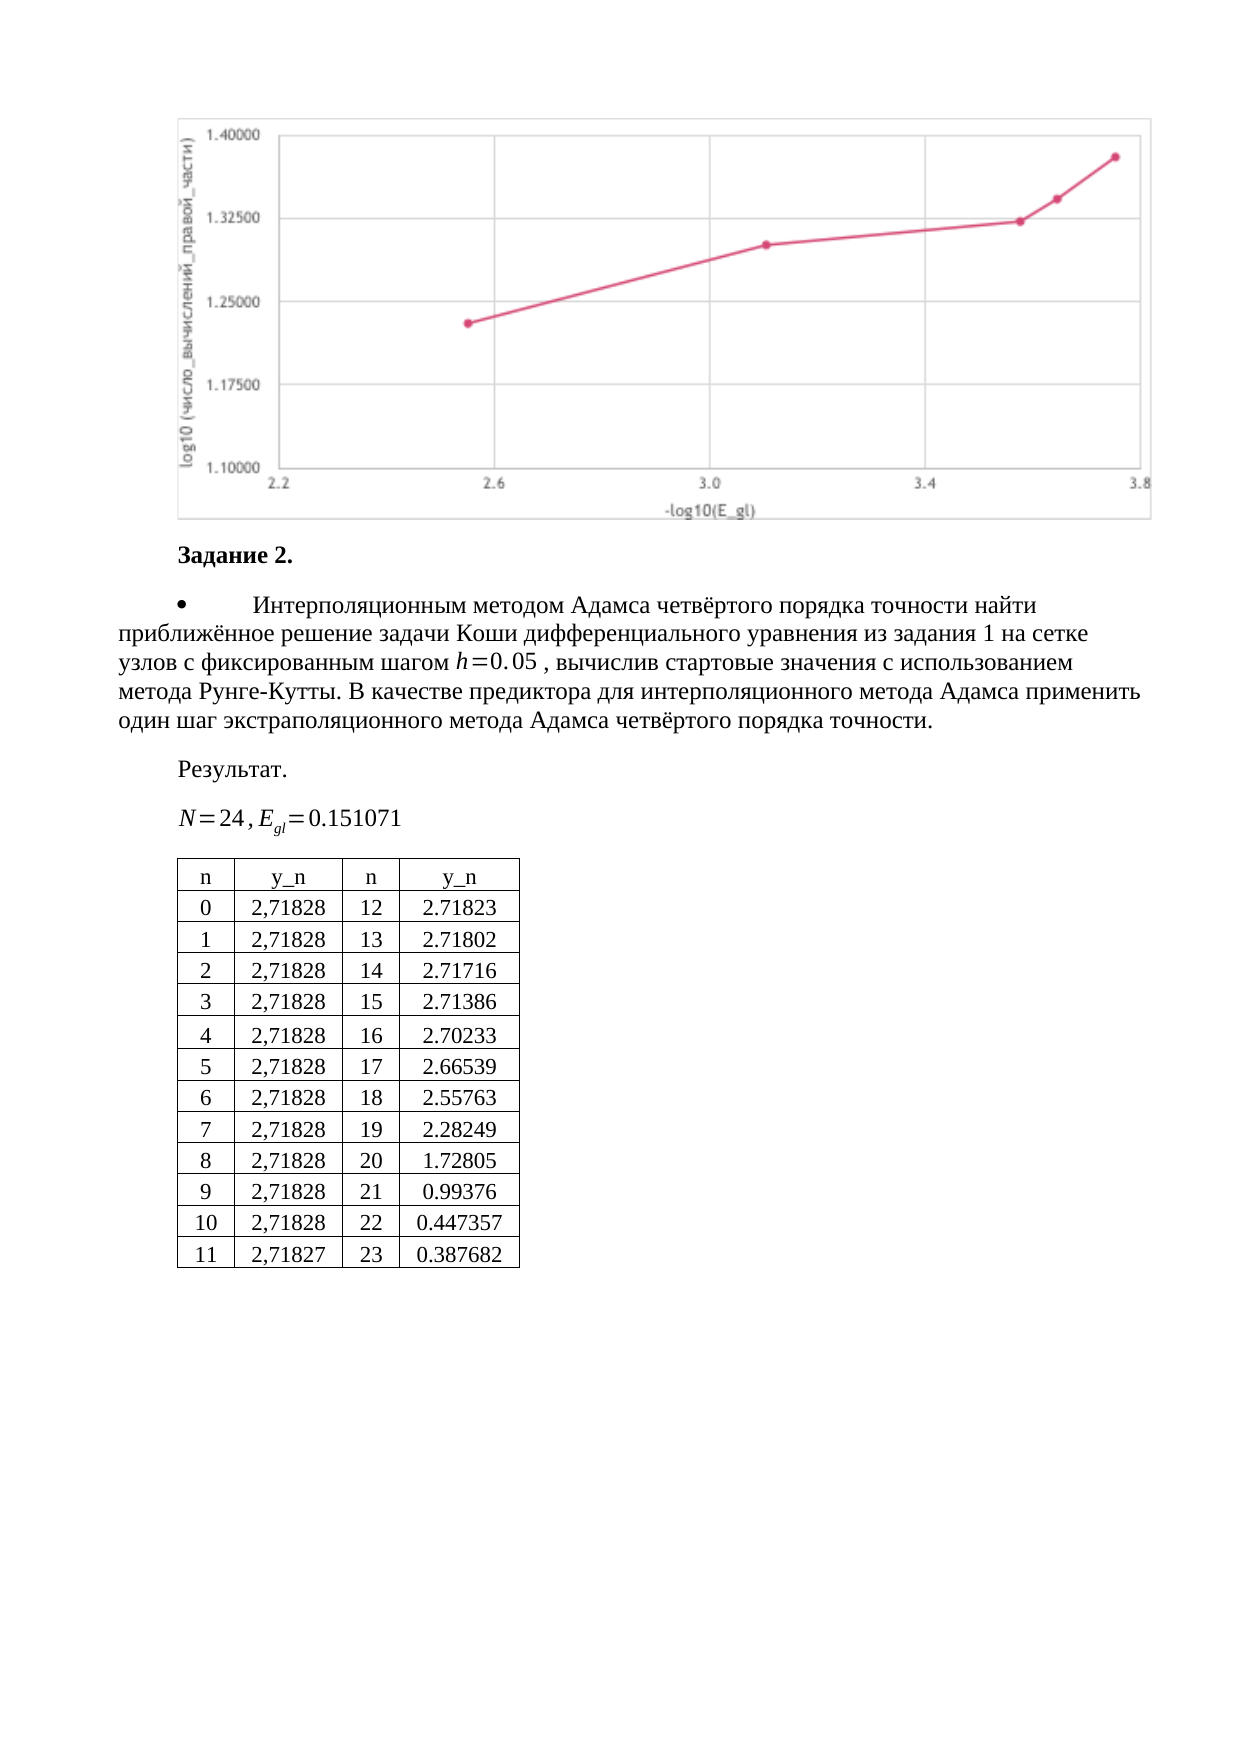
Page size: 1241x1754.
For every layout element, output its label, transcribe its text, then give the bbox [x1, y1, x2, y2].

table_cell 0.447357 [400, 1206, 519, 1236]
table_cell 2,71828 [235, 922, 342, 952]
table_cell 21 [343, 1174, 399, 1204]
table_header n [178, 859, 234, 889]
table_cell 2.71386 [400, 984, 519, 1014]
table_cell 1 [178, 922, 234, 952]
table_cell 2,71828 [235, 1143, 342, 1173]
table_cell 23 [343, 1237, 399, 1267]
table_cell 19 [343, 1112, 399, 1142]
table_cell 2 [178, 953, 234, 983]
table_cell 18 [343, 1081, 399, 1111]
table_cell 2,71828 [235, 984, 342, 1014]
table_cell 2,71827 [235, 1237, 342, 1267]
table_cell 6 [178, 1081, 234, 1111]
text Задание 2. [118, 540, 1152, 569]
table_cell 10 [178, 1206, 234, 1236]
picture [177, 118, 1152, 520]
table_header y_n [235, 859, 342, 889]
table_cell 2.70233 [400, 1016, 519, 1048]
table_cell 3 [178, 984, 234, 1014]
table_cell 5 [178, 1049, 234, 1079]
table_cell 17 [343, 1049, 399, 1079]
table_cell 2,71828 [235, 953, 342, 983]
table_cell 2.71802 [400, 922, 519, 952]
table_cell 1.72805 [400, 1143, 519, 1173]
table_cell 2.71823 [400, 891, 519, 921]
text Результат. [118, 754, 1152, 783]
table_cell 11 [178, 1237, 234, 1267]
table_cell 0.387682 [400, 1237, 519, 1267]
table_cell 2,71828 [235, 1049, 342, 1079]
table_cell 2,71828 [235, 1174, 342, 1204]
table_cell 7 [178, 1112, 234, 1142]
table_cell 4 [178, 1016, 234, 1048]
table_cell 22 [343, 1206, 399, 1236]
table_cell 0 [178, 891, 234, 921]
table_cell 14 [343, 953, 399, 983]
table_cell 16 [343, 1016, 399, 1048]
table_cell 2.66539 [400, 1049, 519, 1079]
table_header n [343, 859, 399, 889]
table_cell 2.28249 [400, 1112, 519, 1142]
table_cell 12 [343, 891, 399, 921]
table_cell 2,71828 [235, 891, 342, 921]
table_cell 2,71828 [235, 1081, 342, 1111]
table_cell 13 [343, 922, 399, 952]
table_cell 8 [178, 1143, 234, 1173]
table_cell 2,71828 [235, 1016, 342, 1048]
table_header y_n [400, 859, 519, 889]
table_cell 2,71828 [235, 1112, 342, 1142]
list Интерполяционным методом Адамса четвёртого порядка точности найти приближённое решение задачи Коши дифференциального уравнения из задания 1 на сетке узлов с фиксированным шагом , вычислив стартовые значения с использованием метода Рунге-Кутты. В качестве предиктора для интерполяционного метода Адамса применить один шаг экстраполяционного метода Адамса четвёртого порядка точности. [118, 590, 1152, 733]
table_cell 15 [343, 984, 399, 1014]
table_cell 0.99376 [400, 1174, 519, 1204]
table_cell 9 [178, 1174, 234, 1204]
table_cell 2.55763 [400, 1081, 519, 1111]
table_cell 20 [343, 1143, 399, 1173]
table_cell 2,71828 [235, 1206, 342, 1236]
table_cell 2.71716 [400, 953, 519, 983]
